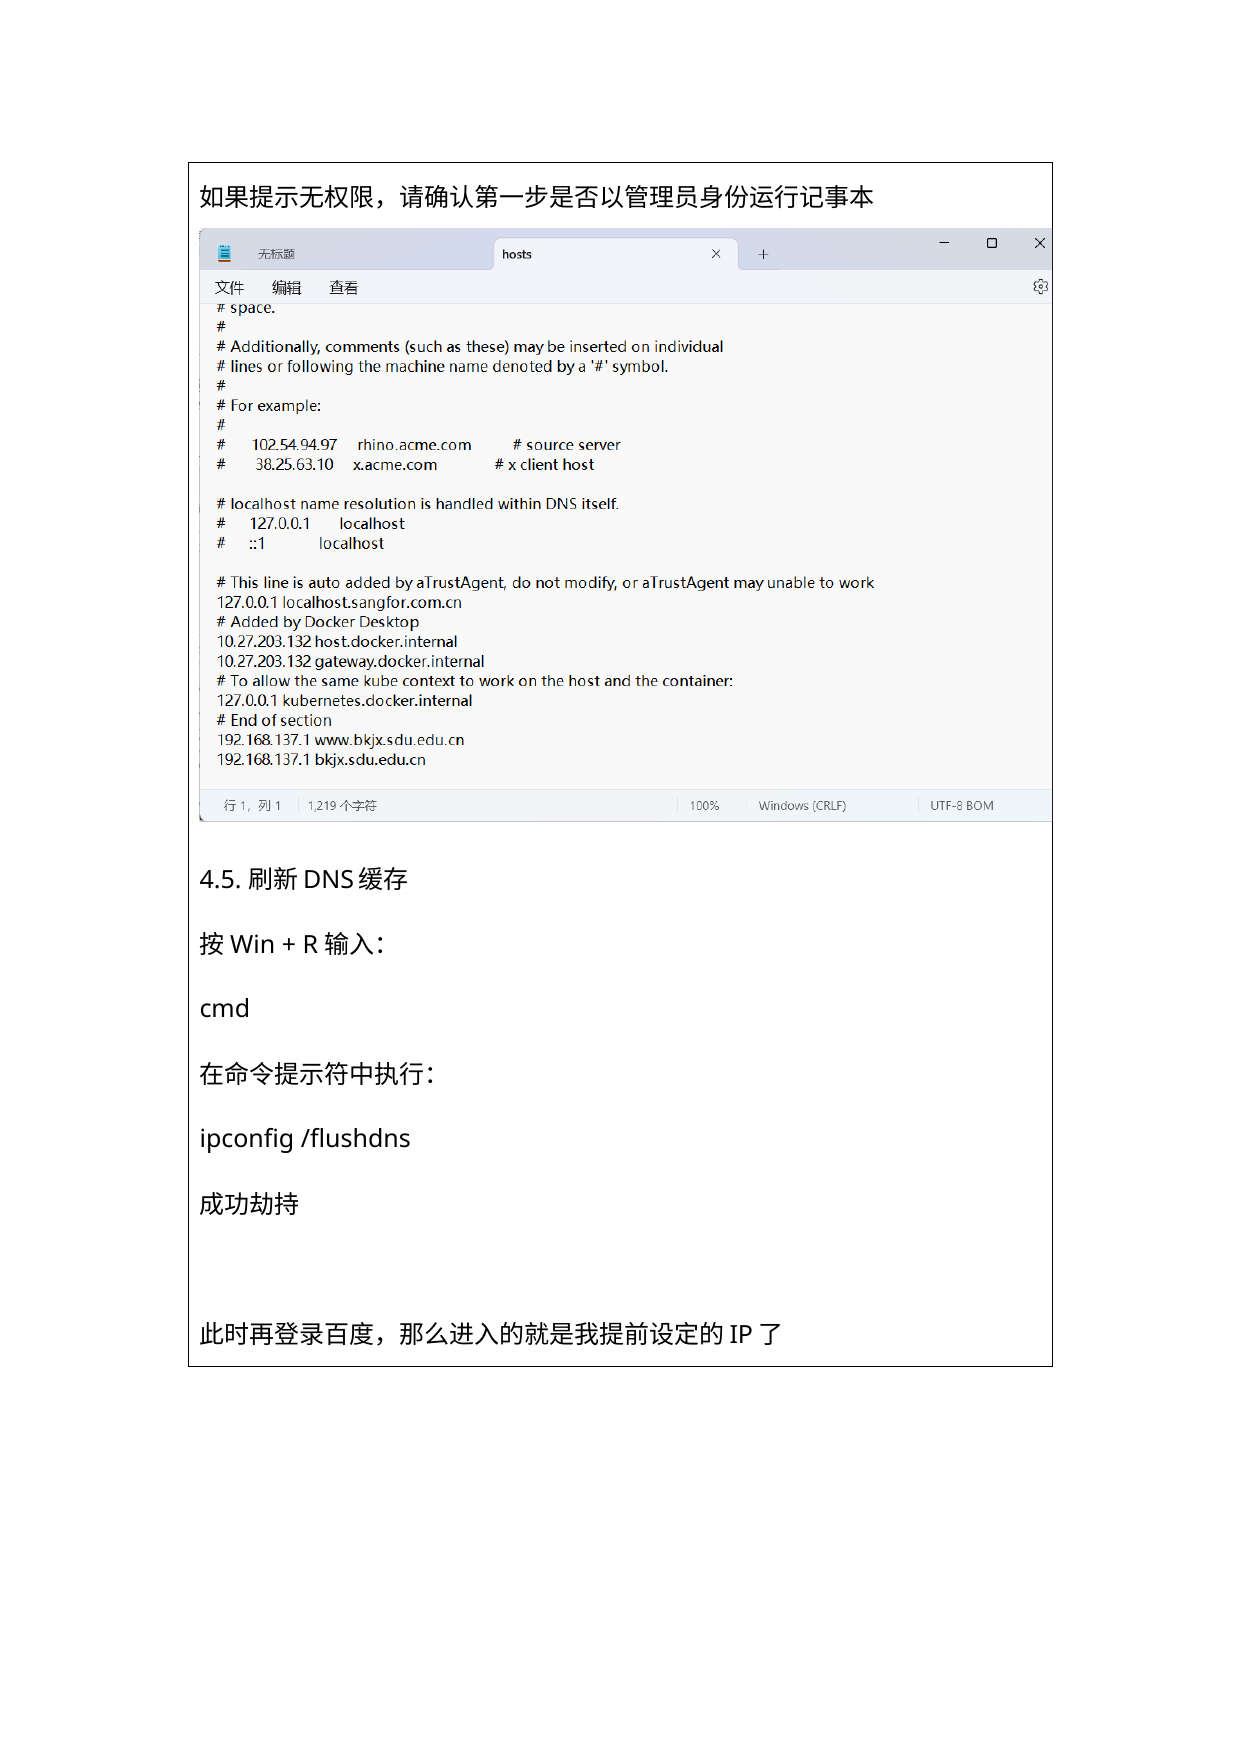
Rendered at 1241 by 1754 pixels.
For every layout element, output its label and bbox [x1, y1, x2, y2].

table_cell [189, 163, 1052, 1366]
picture [199, 228, 1053, 822]
